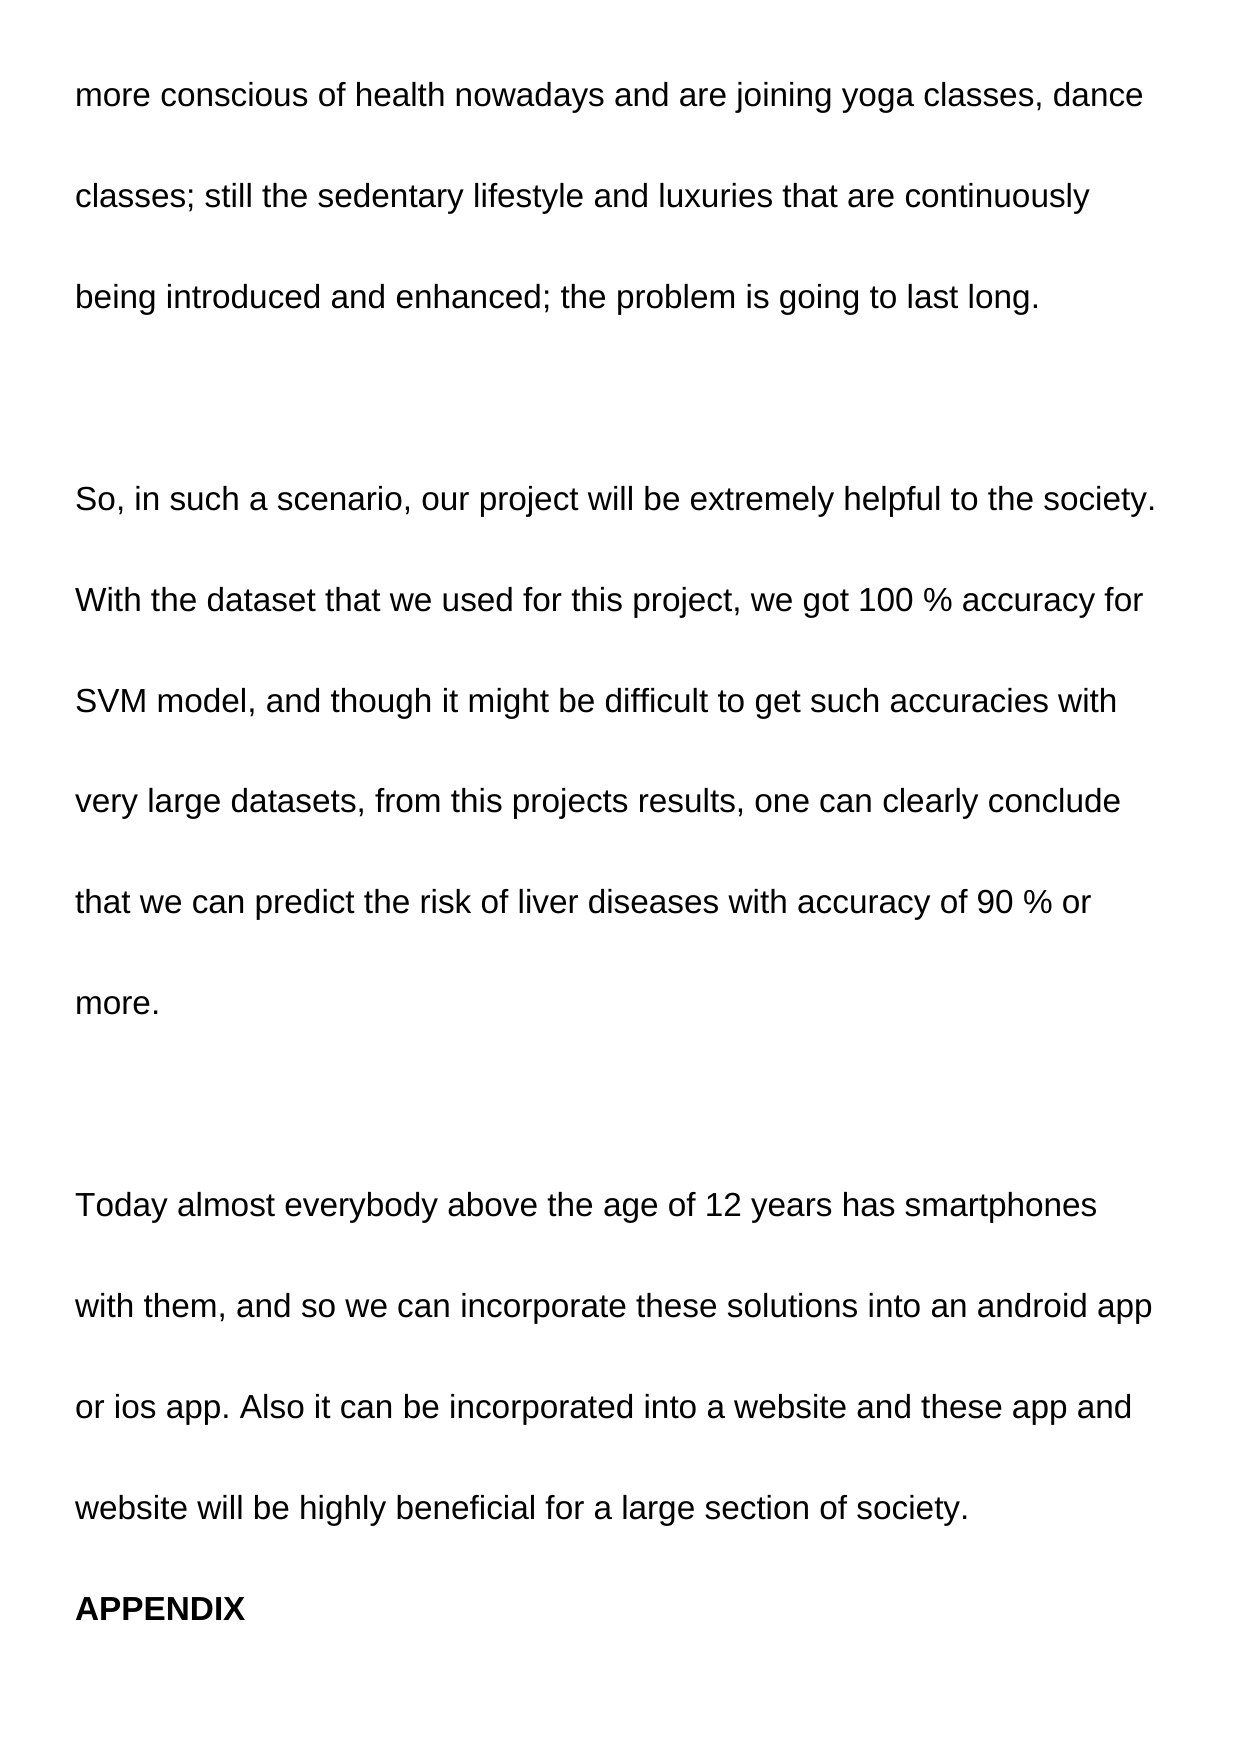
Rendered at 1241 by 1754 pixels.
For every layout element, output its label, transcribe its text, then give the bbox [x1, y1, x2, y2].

text website will be highly beneficial for a large section of society. [75, 1488, 1165, 1527]
text SVM model, and though it might be difficult to get such accuracies with [75, 681, 1165, 719]
text very large datasets, from this projects results, one can clearly conclude [75, 782, 1165, 820]
text Today almost everybody above the age of 12 years has smartphones [75, 1185, 1165, 1224]
text with them, and so we can incorporate these solutions into an android app [75, 1286, 1165, 1325]
text With the dataset that we used for this project, we got 100 % accuracy for [75, 580, 1165, 618]
text or ios app. Also it can be incorporated into a website and these app and [75, 1387, 1165, 1426]
text APPENDIX [75, 1589, 1165, 1627]
text being introduced and enhanced; the problem is going to last long. [75, 277, 1165, 315]
text more. [75, 983, 1165, 1022]
text classes; still the sedentary lifestyle and luxuries that are continuously [75, 176, 1165, 214]
text So, in such a scenario, our project will be extremely helpful to the society. [75, 479, 1165, 517]
text more conscious of health nowadays and are joining yoga classes, dance [75, 75, 1165, 113]
text that we can predict the risk of liver diseases with accuracy of 90 % or [75, 882, 1165, 921]
